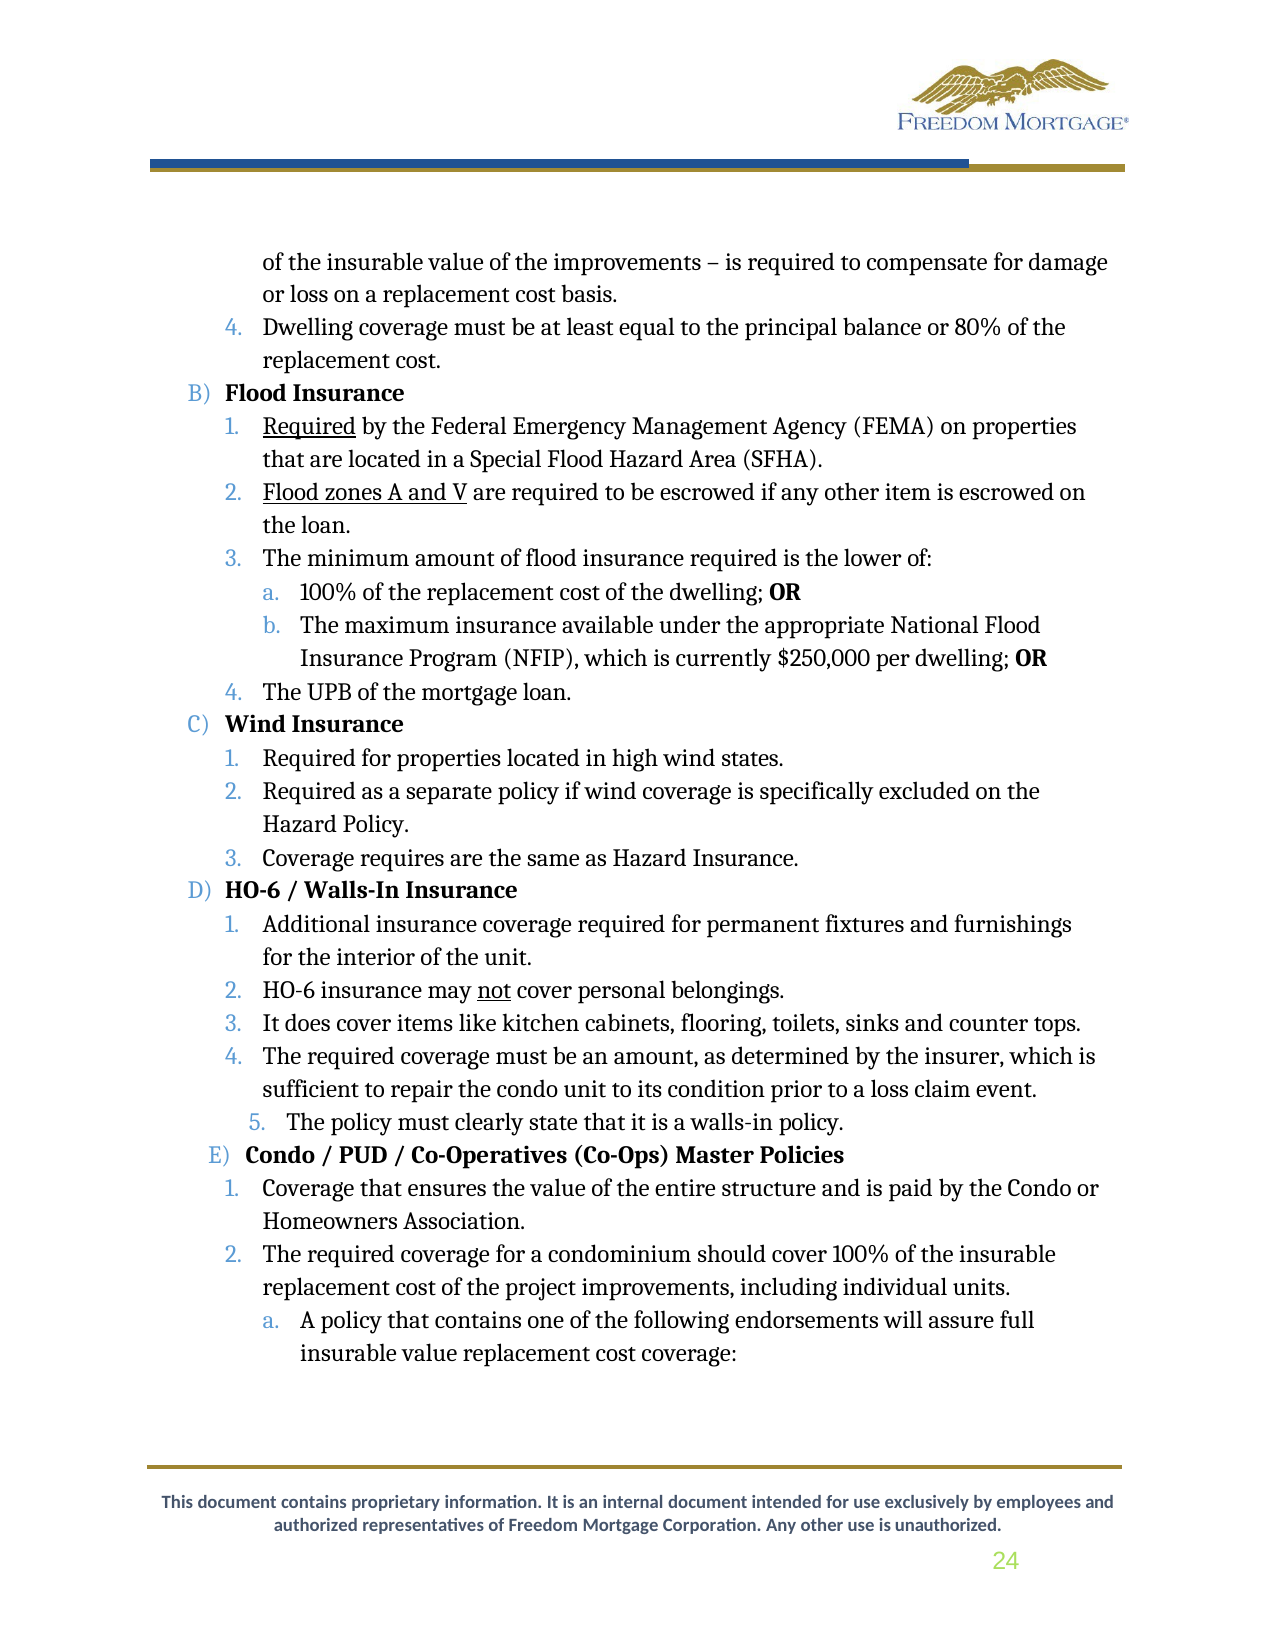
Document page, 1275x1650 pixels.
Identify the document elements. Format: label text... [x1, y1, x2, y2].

picture [897, 59, 1129, 130]
list A policy that contains one of the following endorsements will assure full insurable value replacement cost coverage: [262, 1306, 1067, 1367]
list HO-6 insurance may not cover personal belongings. [225, 976, 1212, 1004]
list 100% of the replacement cost of the dwelling; OR [262, 577, 1212, 606]
list The maximum insurance available under the appropriate National Flood Insurance Program (NFIP), which is currently $250,000 per dwelling; OR [262, 611, 1079, 672]
list Coverage that ensures the value of the entire structure and is paid by the Condo or Homeowners Association. [225, 1174, 1111, 1235]
list It does cover items like kitchen cabinets, flooring, toilets, sinks and counter tops. [225, 1009, 1212, 1037]
list Required by the Federal Emergency Management Agency (FEMA) on properties that are located in a Special Flood Hazard Area (SFHA). [225, 412, 1112, 474]
list Additional insurance coverage required for permanent fixtures and furnishings for the interior of the unit. [225, 909, 1106, 971]
list Flood zones A and V are required to be escrowed if any other item is escrowed on the loan. [225, 478, 1097, 540]
list Required as a separate policy if wind coverage is specifically excluded on the Hazard Policy. [225, 777, 1078, 838]
list The policy must clearly state that it is a walls-in policy. [129, 1108, 844, 1137]
list The required coverage for a condominium should cover 100% of the insurable replacement cost of the project improvements, including individual units. [225, 1239, 1097, 1301]
list Required for properties located in high wind states. [225, 743, 1212, 772]
list Coverage requires are the same as Hazard Insurance. [225, 843, 1212, 872]
subtitle Wind Insurance [187, 710, 1212, 739]
list The minimum amount of flood insurance required is the lower of: [225, 544, 1212, 573]
list Dwelling coverage must be at least equal to the principal balance or 80% of the replacement cost. [225, 313, 1103, 374]
text of the insurable value of the improvements – is required to compensate for damage or loss on a replacement cost basis. [262, 248, 1133, 309]
list The required coverage must be an amount, as determined by the insurer, which is sufficient to repair the condo unit to its condition prior to a loss claim event. [225, 1042, 1110, 1103]
list The UPB of the mortgage loan. [225, 677, 1212, 706]
subtitle Flood Insurance [187, 379, 1212, 408]
subtitle Condo / PUD / Co-Operatives (Co-Ops) Master Policies [129, 1141, 844, 1170]
subtitle HO-6 / Walls-In Insurance [187, 876, 1212, 905]
